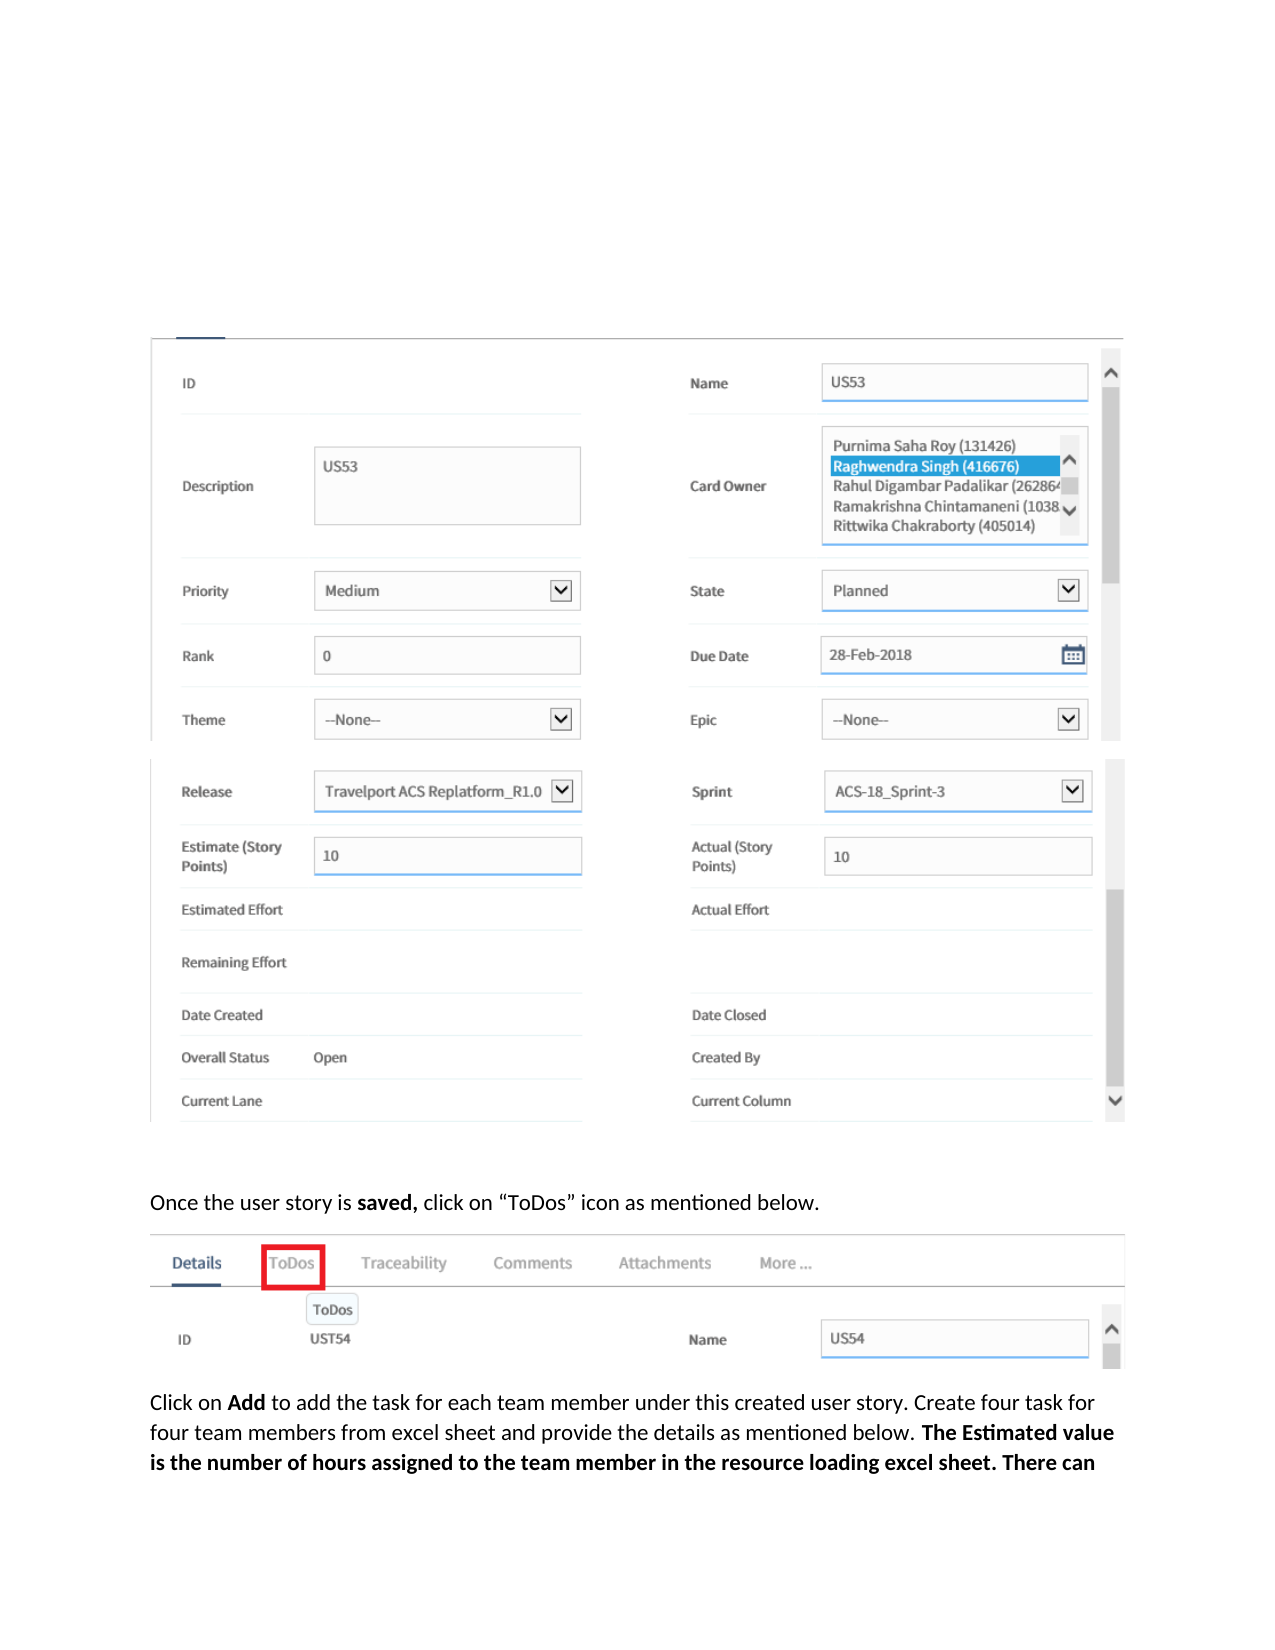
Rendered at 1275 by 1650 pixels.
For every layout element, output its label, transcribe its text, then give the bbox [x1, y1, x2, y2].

picture [150, 759, 1125, 1122]
picture [150, 337, 1124, 741]
picture [150, 1234, 1125, 1369]
text Once the user story is saved, click on “ToDos” icon as mentioned below. [150, 1188, 1125, 1216]
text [150, 1388, 1125, 1476]
